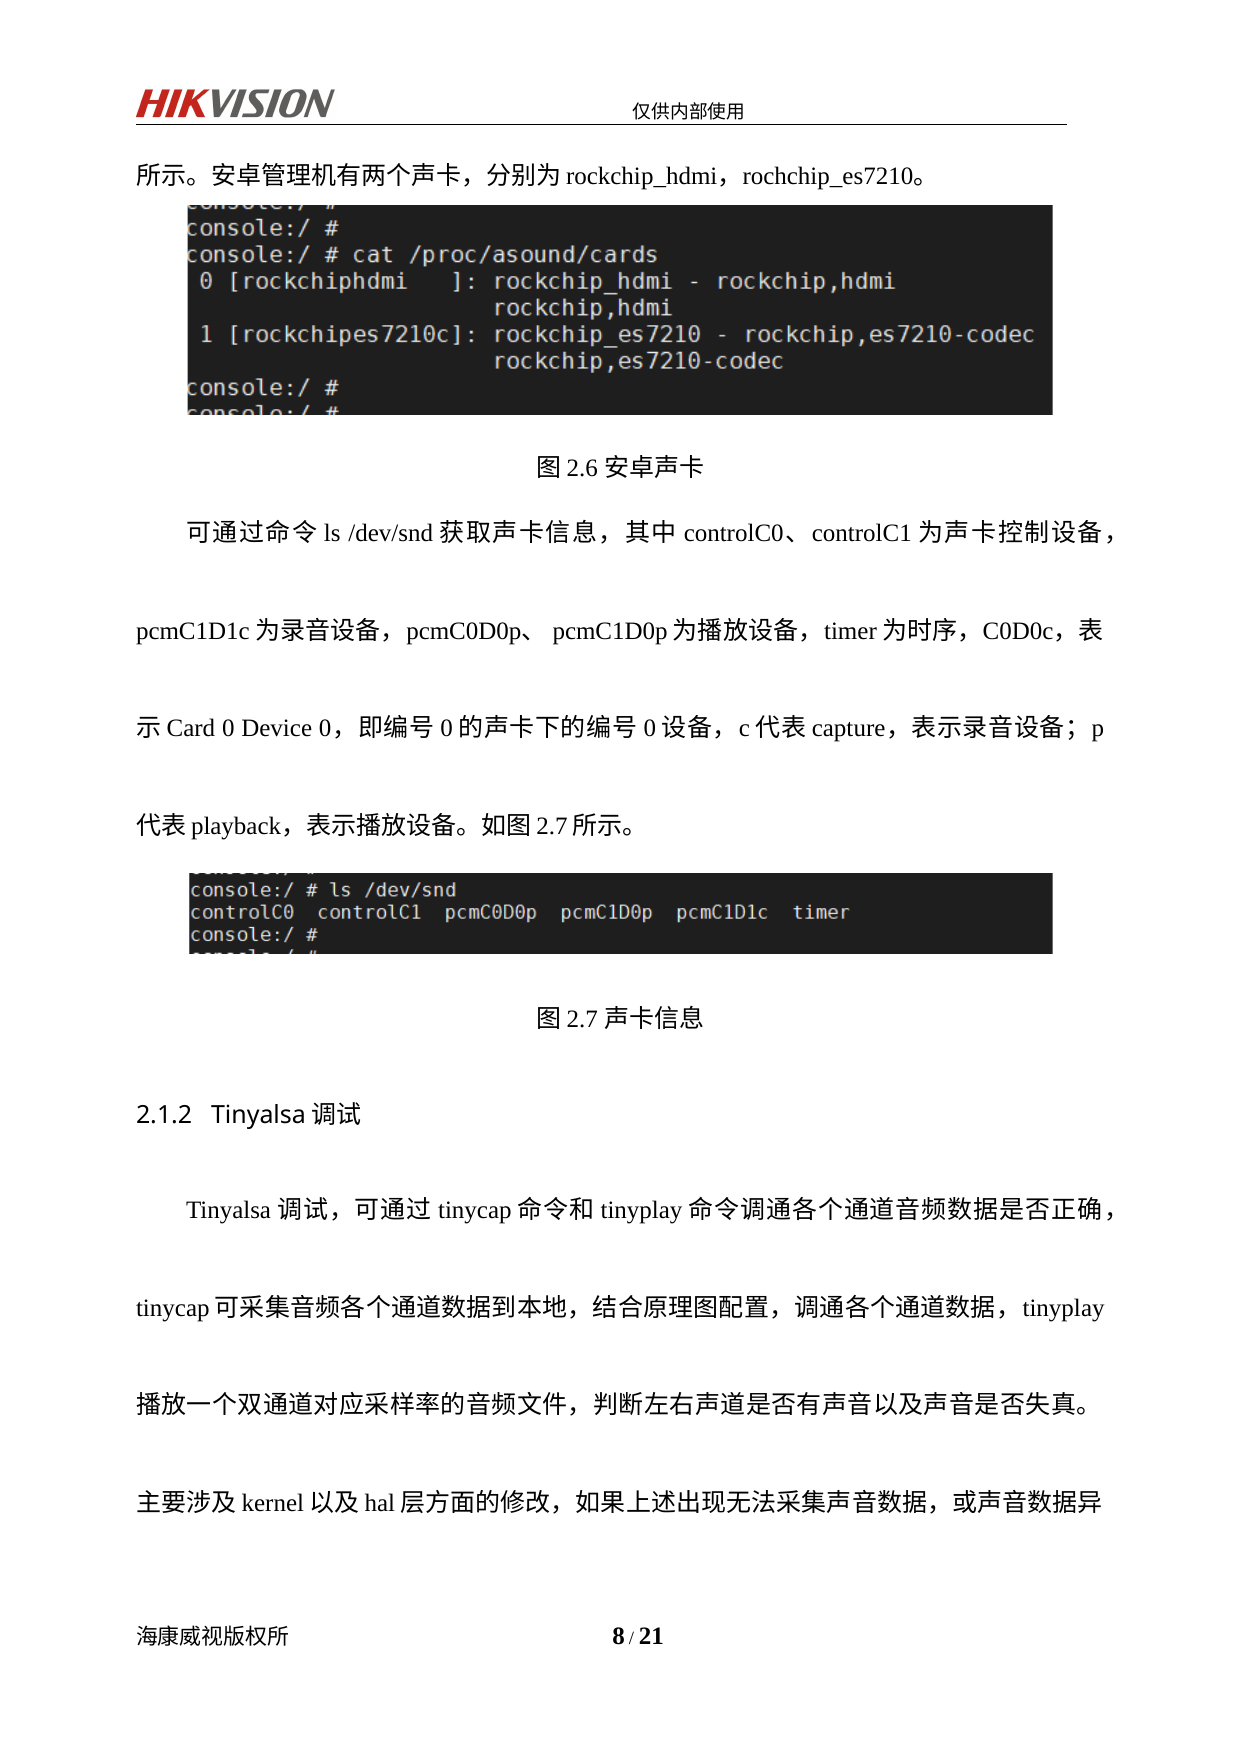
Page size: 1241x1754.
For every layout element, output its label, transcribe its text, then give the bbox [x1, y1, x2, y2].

subtitle Tinyalsa调试 [136, 1080, 1104, 1145]
text 图2.6 安卓声卡 [136, 433, 1104, 498]
picture [135, 88, 338, 119]
picture [187, 873, 1053, 954]
picture [187, 205, 1053, 415]
text 可通过命令ls /dev/snd获取声卡信息，其中controlC0、controlC1为声卡控制设备，pcmC1D1c为录音设备，pcmC0D0p、 pcmC1D0p为播放设备，timer为时序，C0D0c，表示Card 0 Device 0，即编号0的声卡下的编号0设备，c代表capture，表示录音设备；p代表playback，表示播放设备。如图2.7所示。 [136, 498, 1104, 856]
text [136, 1175, 1104, 1533]
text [136, 141, 1104, 206]
text 图2.7 声卡信息 [136, 984, 1104, 1049]
